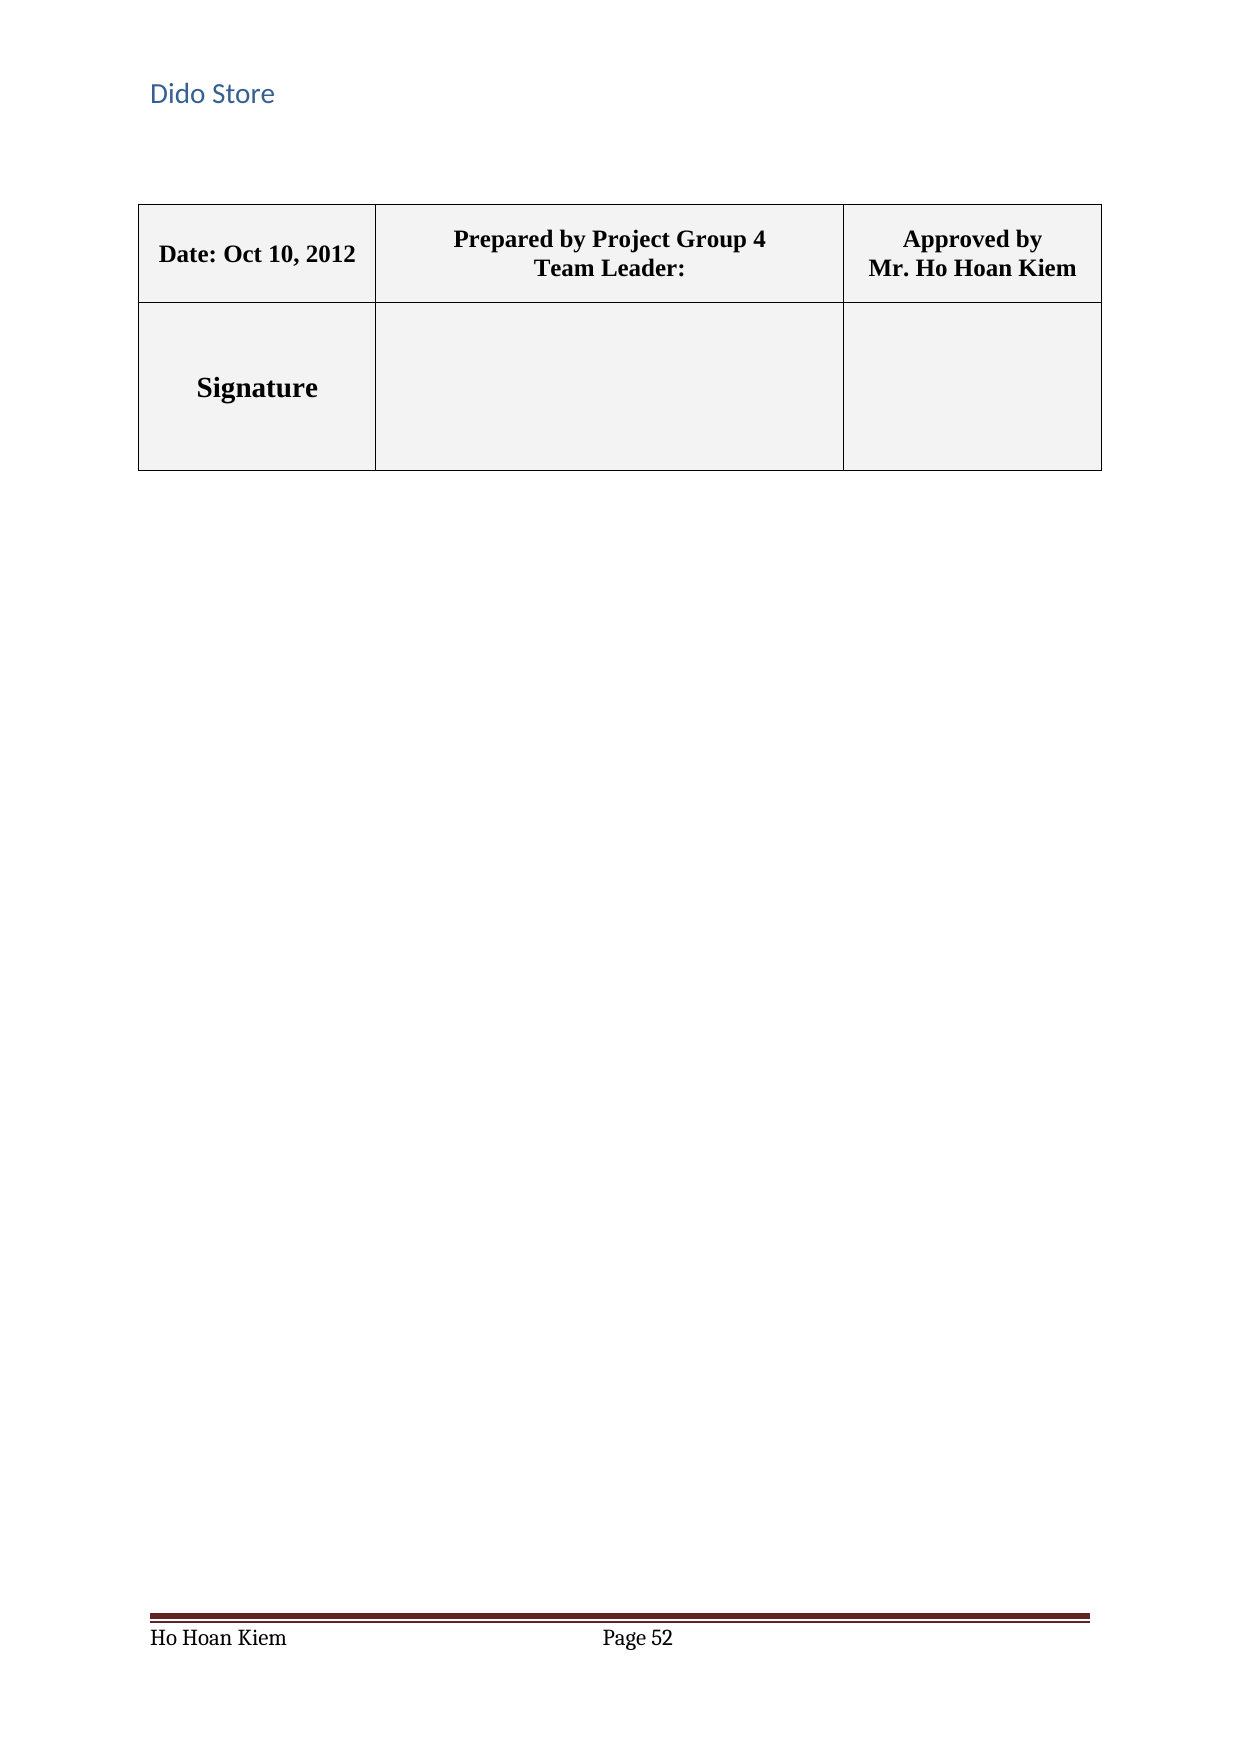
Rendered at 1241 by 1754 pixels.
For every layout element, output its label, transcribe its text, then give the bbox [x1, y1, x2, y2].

table_header Prepared by Project Group 4 Team Leader: [376, 205, 843, 302]
table_header Date: Oct 10, 2012 [139, 205, 375, 302]
table_header Approved by Mr. Ho Hoan Kiem [844, 205, 1101, 302]
table_cell [844, 303, 1101, 470]
table_cell [376, 303, 843, 470]
table_cell Signature [139, 303, 375, 470]
